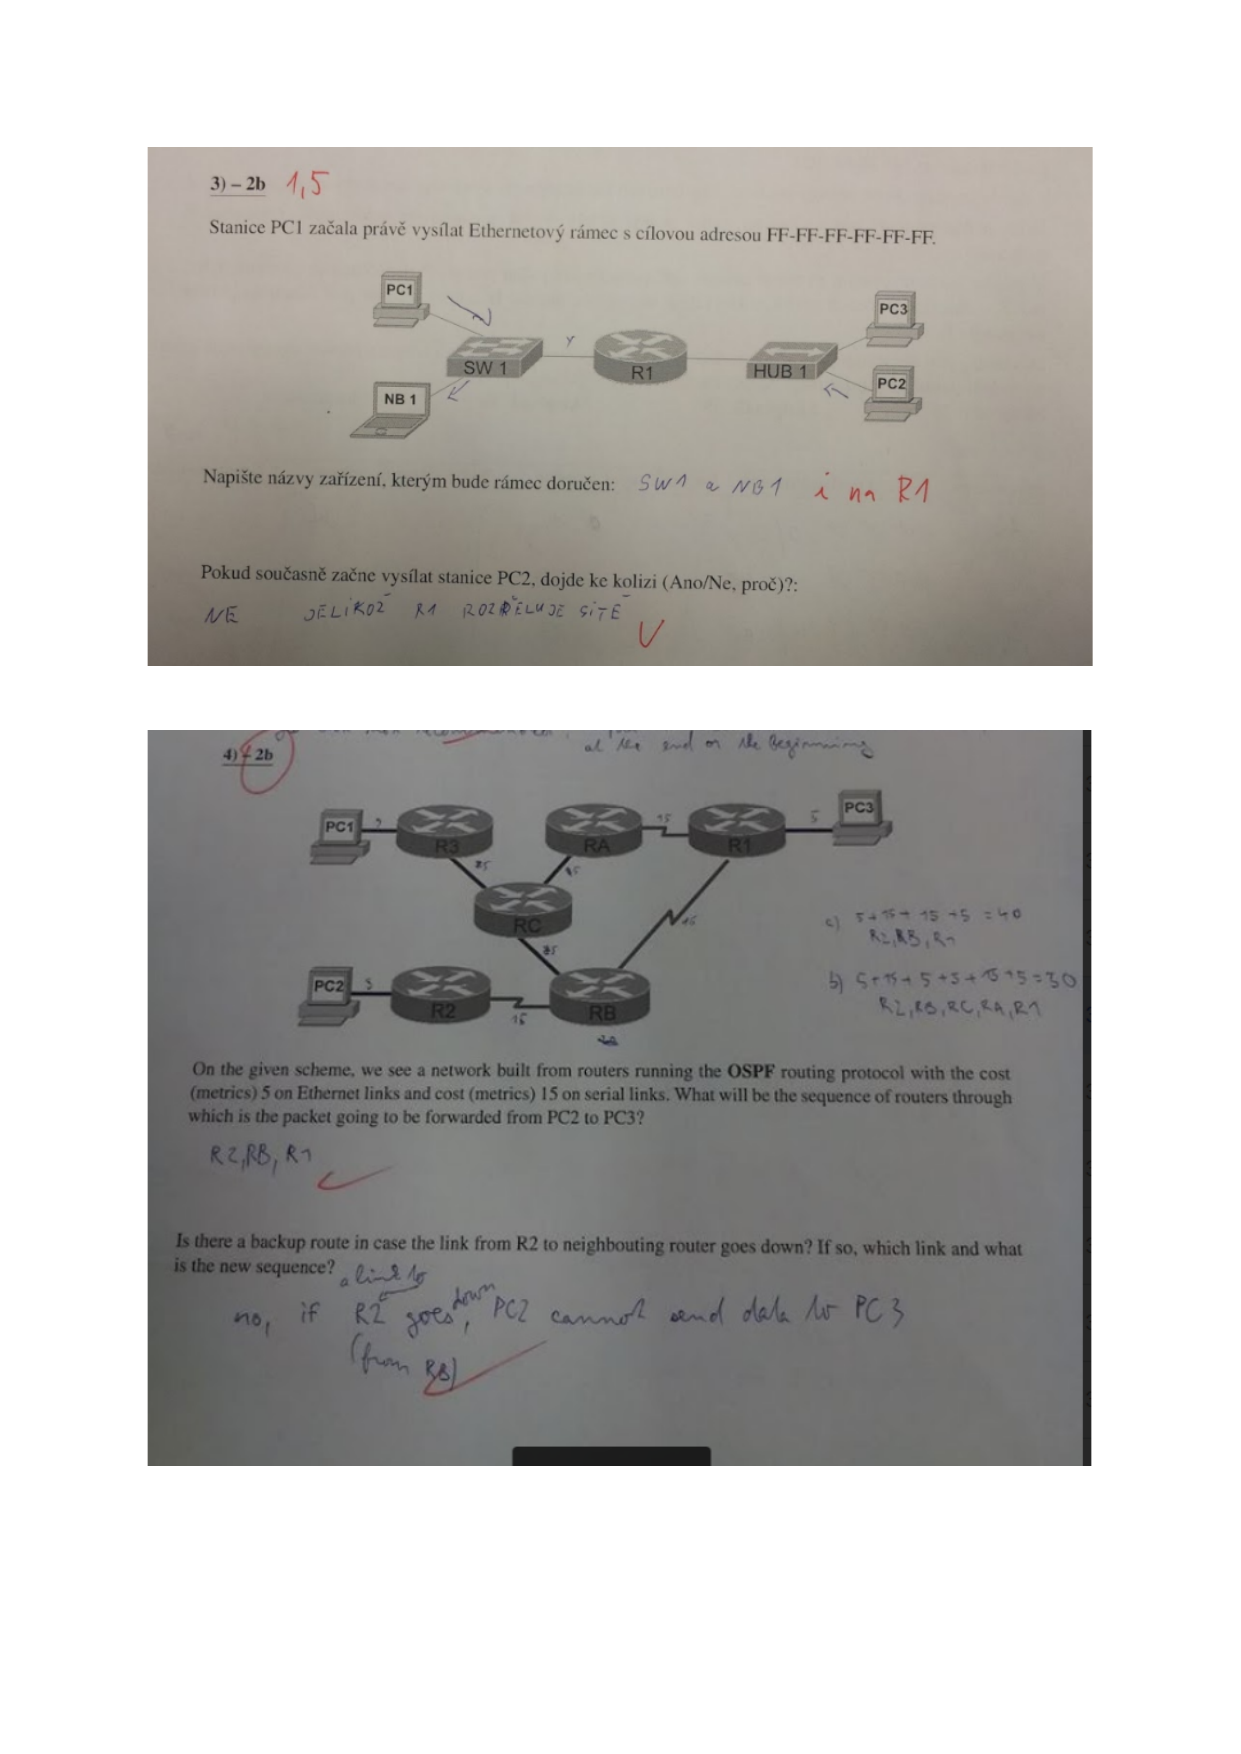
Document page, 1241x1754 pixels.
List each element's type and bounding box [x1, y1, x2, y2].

picture [147, 730, 1092, 1466]
picture [147, 147, 1093, 666]
